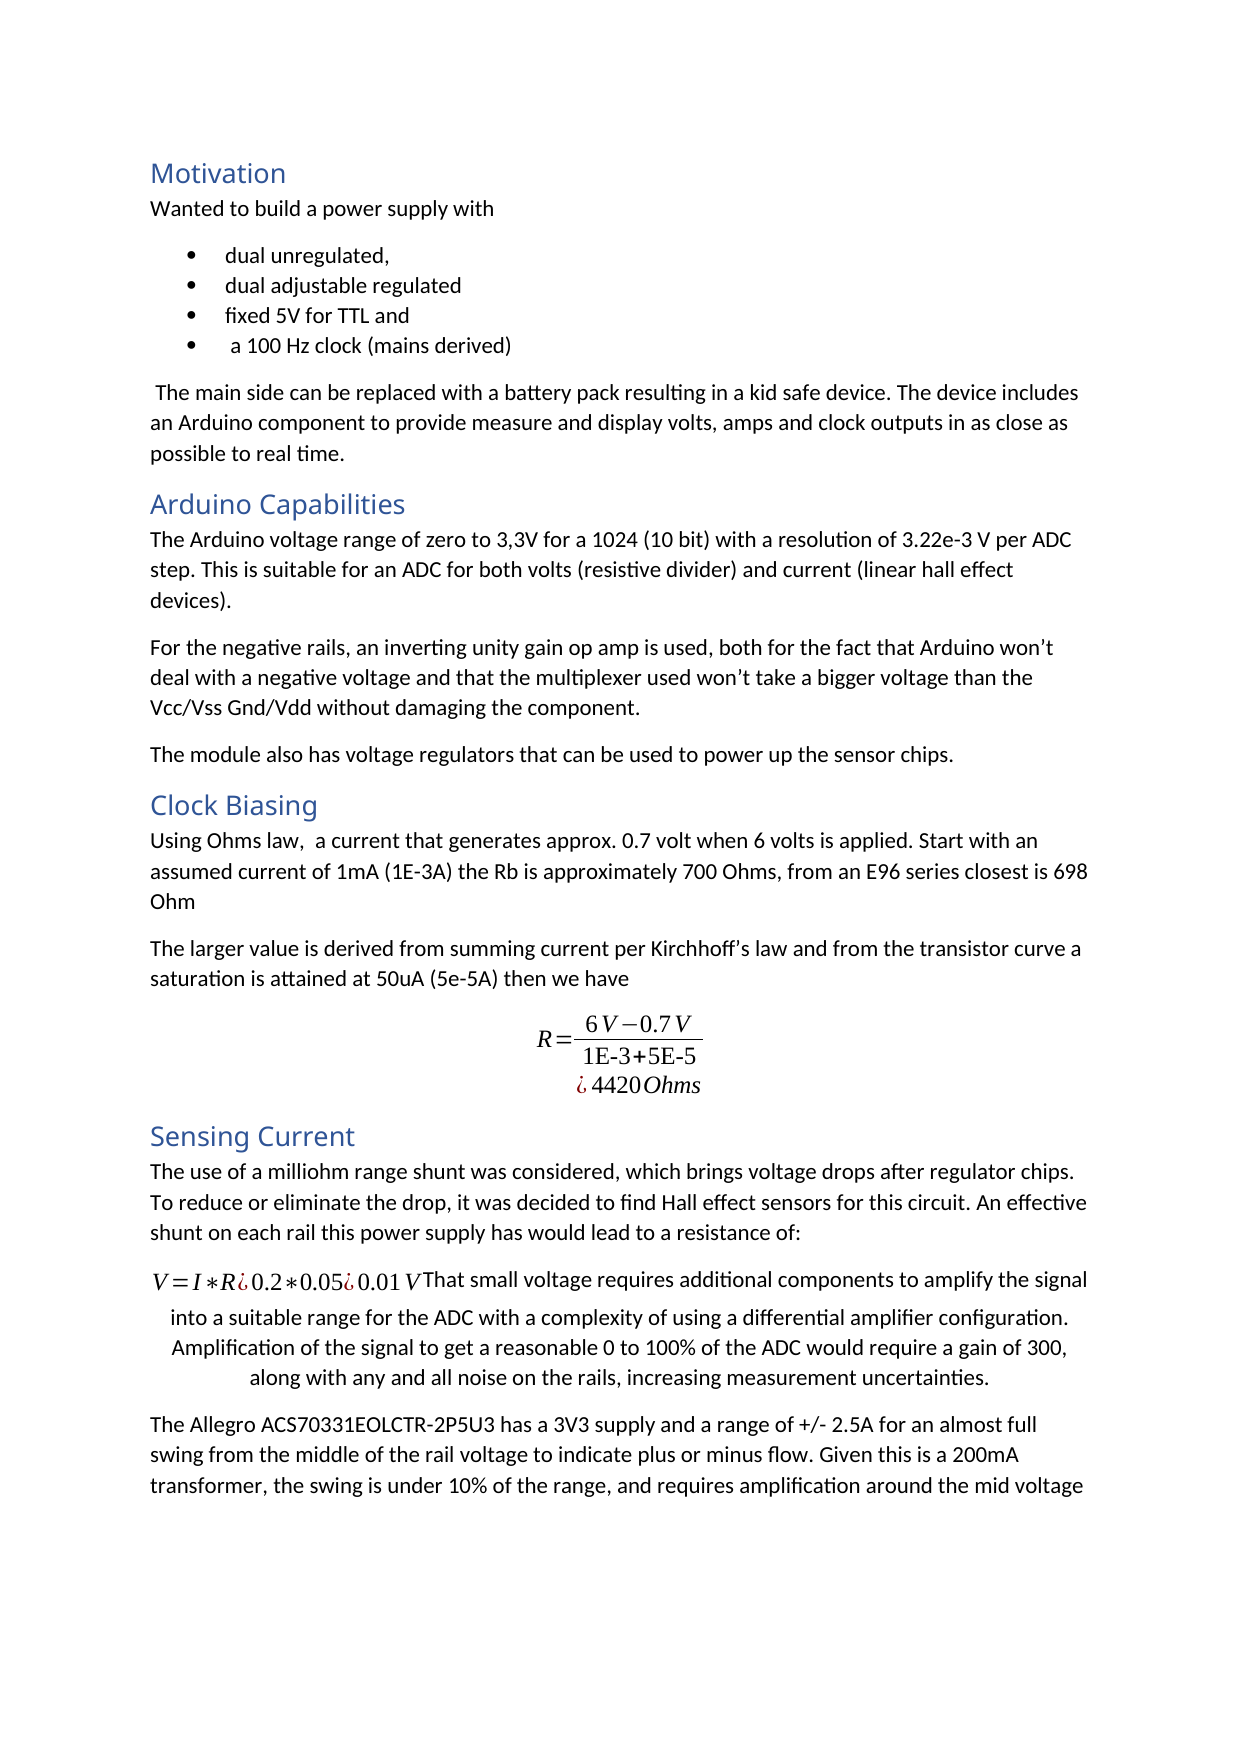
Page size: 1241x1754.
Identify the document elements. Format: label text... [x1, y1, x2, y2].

text The module also has voltage regulators that can be used to power up the sensor chips. [150, 740, 1090, 768]
text That small voltage requires additional components to amplify the signal into a suitable range for the ADC with a complexity of using a differential amplifier configuration. Amplification of the signal to get a reasonable 0 to 100% of the ADC would require a gain of 300, along with any and all noise on the rails, increasing measurement uncertainties. [150, 1265, 1090, 1392]
subtitle Sensing Current [150, 1118, 1090, 1154]
text Wanted to build a power supply with [150, 194, 1090, 222]
list dual adjustable regulated [187, 271, 1090, 299]
text For the negative rails, an inverting unity gain op amp is used, both for the fact that Arduino won’t deal with a negative voltage and that the multiplexer used won’t take a bigger voltage than the Vcc/Vss Gnd/Vdd without damaging the component. [150, 633, 1090, 721]
text The use of a milliohm range shunt was considered, which brings voltage drops after regulator chips. To reduce or eliminate the drop, it was decided to find Hall effect sensors for this circuit. An effective shunt on each rail this power supply has would lead to a resistance of: [150, 1157, 1090, 1246]
list a 100 Hz clock (mains derived) [187, 331, 1090, 359]
text The Arduino voltage range of zero to 3,3V for a 1024 (10 bit) with a resolution of 3.22e-3 V per ADC step. This is suitable for an ADC for both volts (resistive divider) and current (linear hall effect devices). [150, 525, 1090, 614]
subtitle Arduino Capabilities [150, 486, 1090, 522]
text The main side can be replaced with a battery pack resulting in a kid safe device. The device includes an Arduino component to provide measure and display volts, amps and clock outputs in as close as possible to real time. [150, 378, 1090, 467]
list dual unregulated, [187, 241, 1090, 269]
subtitle Clock Biasing [150, 787, 1090, 824]
list fixed 5V for TTL and [187, 301, 1090, 329]
text The Allegro ACS70331EOLCTR-2P5U3 has a 3V3 supply and a range of +/- 2.5A for an almost full swing from the middle of the rail voltage to indicate plus or minus flow. Given this is a 200mA transformer, the swing is under 10% of the range, and requires amplification around the mid voltage [150, 1410, 1090, 1499]
text The larger value is derived from summing current per Kirchhoff’s law and from the transistor curve a saturation is attained at 50uA (5e-5A) then we have [150, 934, 1090, 992]
text Using Ohms law, a current that generates approx. 0.7 volt when 6 volts is applied. Start with an assumed current of 1mA (1E-3A) the Rb is approximately 700 Ohms, from an E96 series closest is 698 Ohm [150, 827, 1090, 915]
subtitle Motivation [150, 154, 1090, 191]
